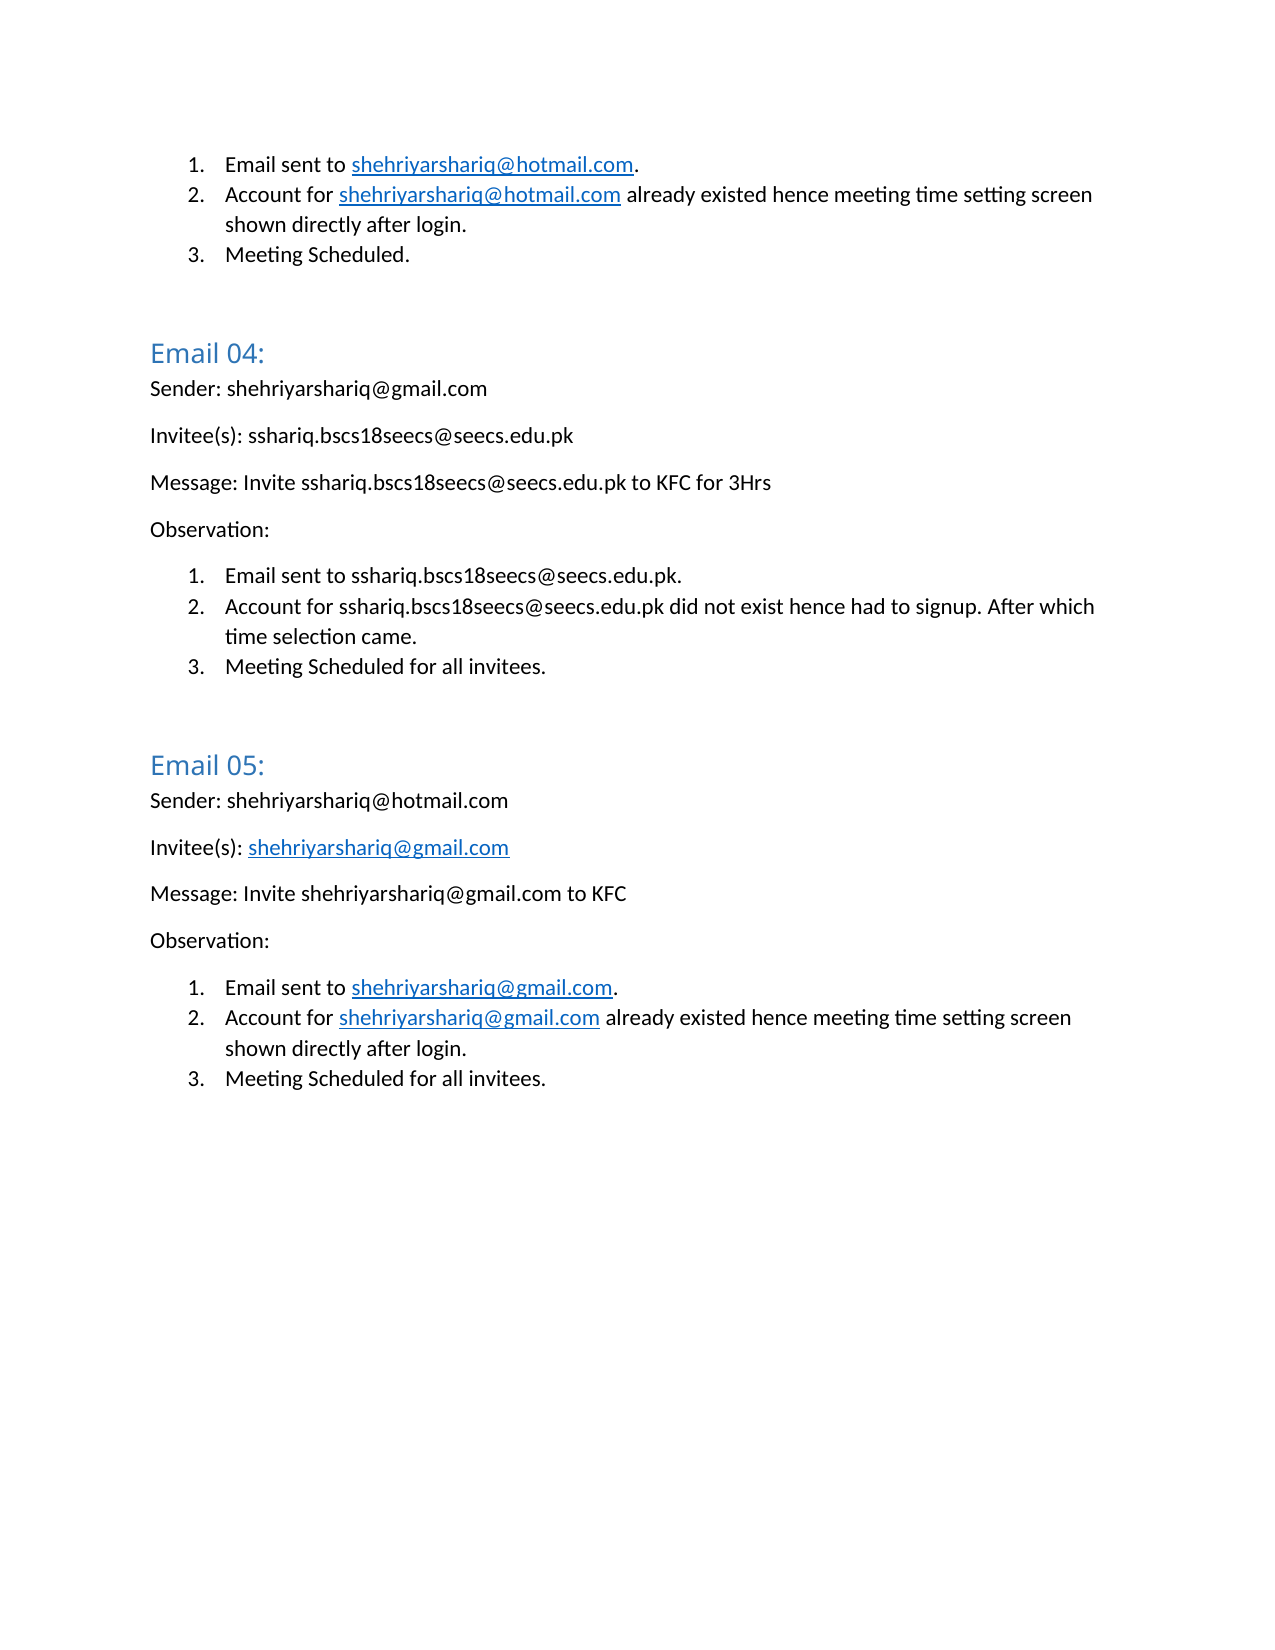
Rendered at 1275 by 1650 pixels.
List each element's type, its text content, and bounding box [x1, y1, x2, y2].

list Account for sshariq.bscs18seecs@seecs.edu.pk did not exist hence had to signup. After which time selection came. [187, 592, 1125, 650]
text Invitee(s): sshariq.bscs18seecs@seecs.edu.pk [150, 421, 1125, 449]
subtitle Email 04: [150, 334, 1125, 371]
list Meeting Scheduled. [187, 241, 1125, 269]
text Message: Invite shehriyarshariq@gmail.com to KFC [150, 879, 1125, 908]
list Meeting Scheduled for all invitees. [187, 652, 1125, 680]
text Observation: [150, 515, 1125, 543]
list Meeting Scheduled for all invitees. [187, 1064, 1125, 1092]
list Email sent to shehriyarshariq@hotmail.com. [187, 150, 1125, 178]
text Observation: [150, 926, 1125, 954]
subtitle Email 05: [150, 746, 1125, 783]
text Message: Invite sshariq.bscs18seecs@seecs.edu.pk to KFC for 3Hrs [150, 468, 1125, 496]
text Invitee(s): shehriyarshariq@gmail.com [150, 833, 1125, 861]
list Email sent to shehriyarshariq@gmail.com. [187, 973, 1125, 1001]
list Email sent to sshariq.bscs18seecs@seecs.edu.pk. [187, 562, 1125, 590]
text Sender: shehriyarshariq@gmail.com [150, 374, 1125, 402]
text Sender: shehriyarshariq@hotmail.com [150, 786, 1125, 814]
list Account for shehriyarshariq@gmail.com already existed hence meeting time setting screen shown directly after login. [187, 1003, 1125, 1062]
list Account for shehriyarshariq@hotmail.com already existed hence meeting time setting screen shown directly after login. [187, 180, 1125, 238]
